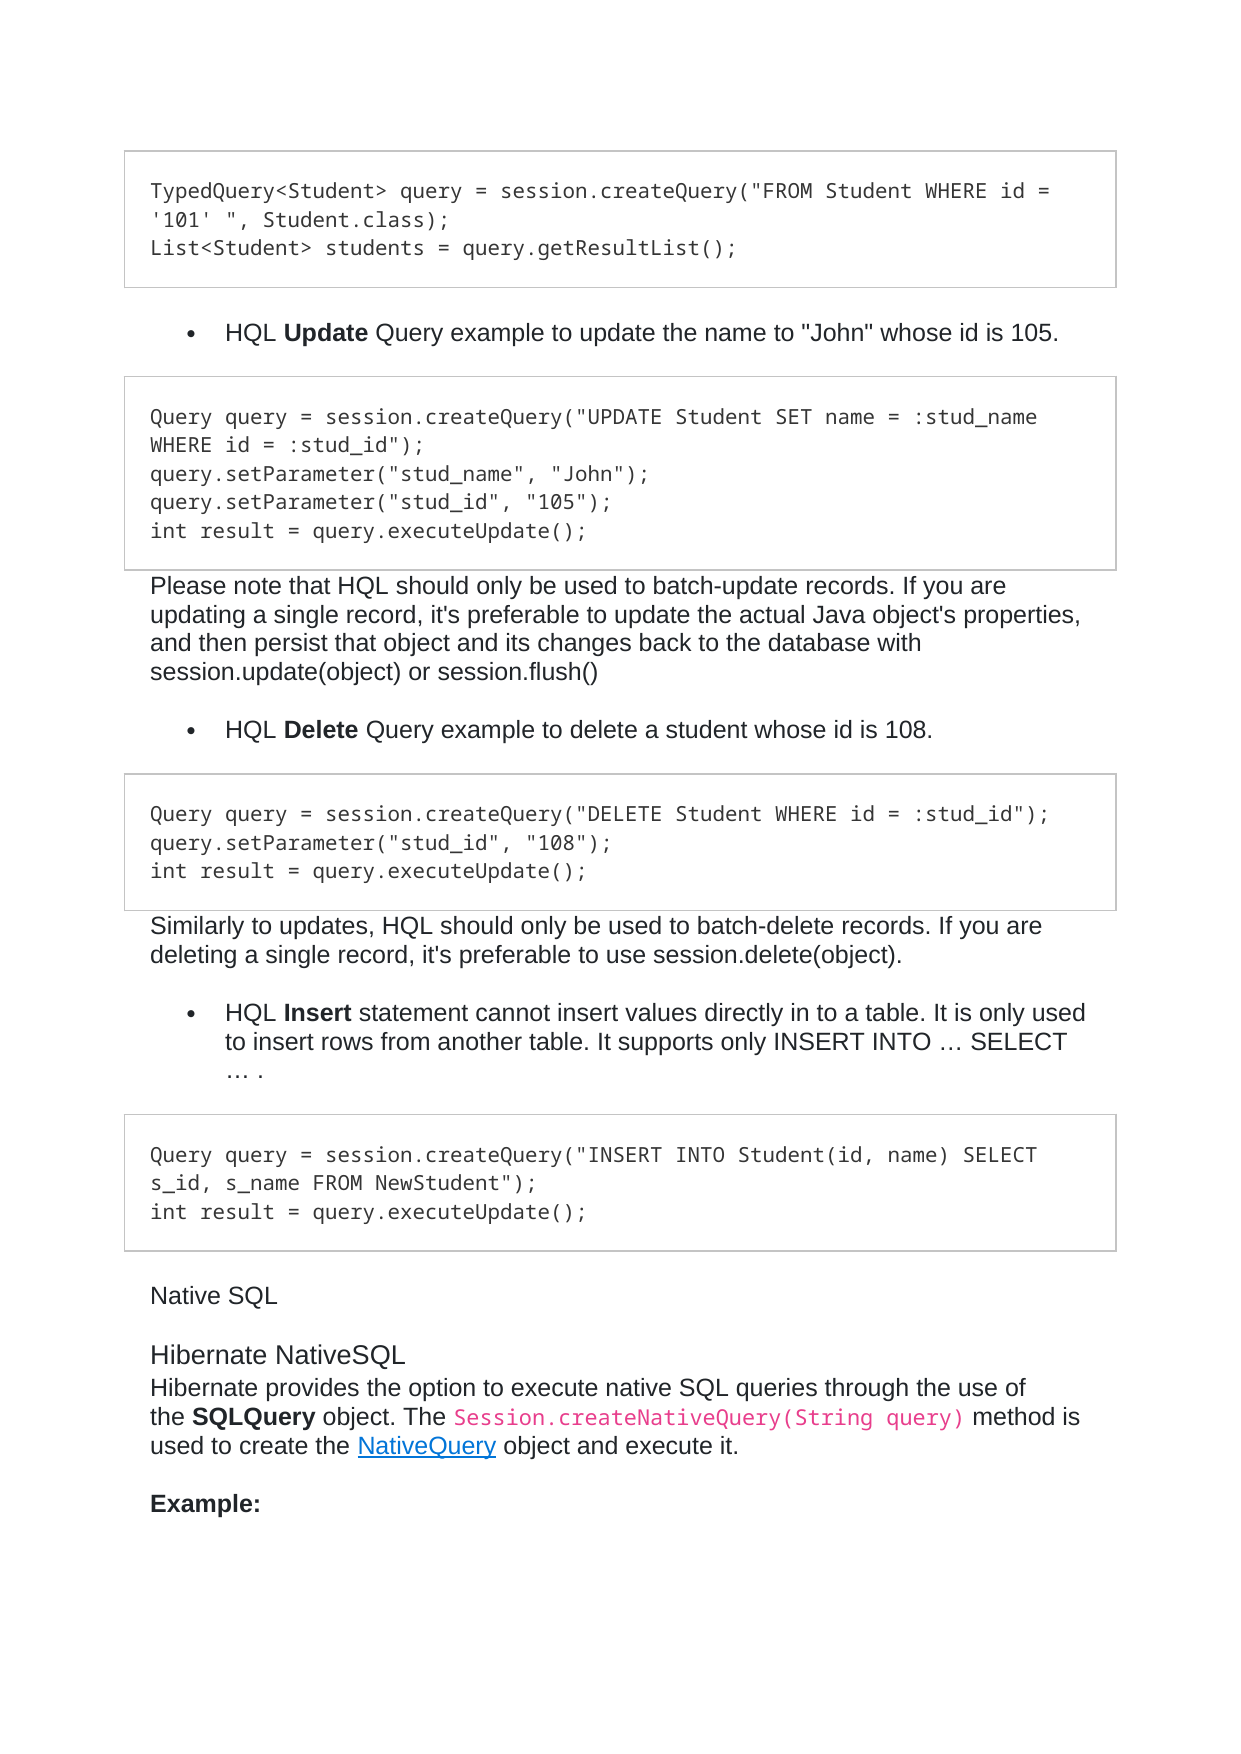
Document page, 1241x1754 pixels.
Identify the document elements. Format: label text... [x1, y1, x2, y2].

text Native SQL [150, 1281, 1090, 1310]
text int result = query.executeUpdate(); [125, 1170, 1115, 1250]
text TypedQuery<Student> query = session.createQuery("FROM Student WHERE id = '101' ", Student.class); [125, 152, 1115, 207]
list HQL Insert statement cannot insert values directly in to a table. It is only used to insert rows from another table. It supports only INSERT INTO … SELECT … . [187, 998, 1090, 1084]
text query.setParameter("stud_name", "John"); [150, 459, 1090, 487]
text int result = query.executeUpdate(); [125, 489, 1115, 569]
text Hibernate provides the option to execute native SQL queries through the use of the SQLQuery object. The Session.createNativeQuery(String query) method is used to create the NativeQuery object and execute it. [150, 1373, 1090, 1460]
list HQL Delete Query example to delete a student whose id is 108. [187, 715, 1090, 744]
text Query query = session.createQuery("INSERT INTO Student(id, name) SELECT s_id, s_name FROM NewStudent"); [125, 1115, 1115, 1170]
text Example: [150, 1489, 1090, 1518]
list HQL Update Query example to update the name to "John" whose id is 105. [187, 318, 1090, 346]
text Please note that HQL should only be used to batch-update records. If you are updating a single record, it's preferable to update the actual Java object's properties, and then persist that object and its changes back to the database with session.update(object) or session.flush() [150, 571, 1090, 686]
text int result = query.executeUpdate(); [125, 830, 1115, 910]
subtitle Hibernate NativeSQL [150, 1339, 1090, 1370]
text List<Student> students = query.getResultList(); [125, 207, 1115, 287]
text Query query = session.createQuery("DELETE Student WHERE id = :stud_id"); [125, 775, 1115, 828]
text Query query = session.createQuery("UPDATE Student SET name = :stud_name WHERE id = :stud_id"); [125, 377, 1115, 459]
text Similarly to updates, HQL should only be used to batch-delete records. If you are deleting a single record, it's preferable to use session.delete(object). [150, 911, 1090, 969]
